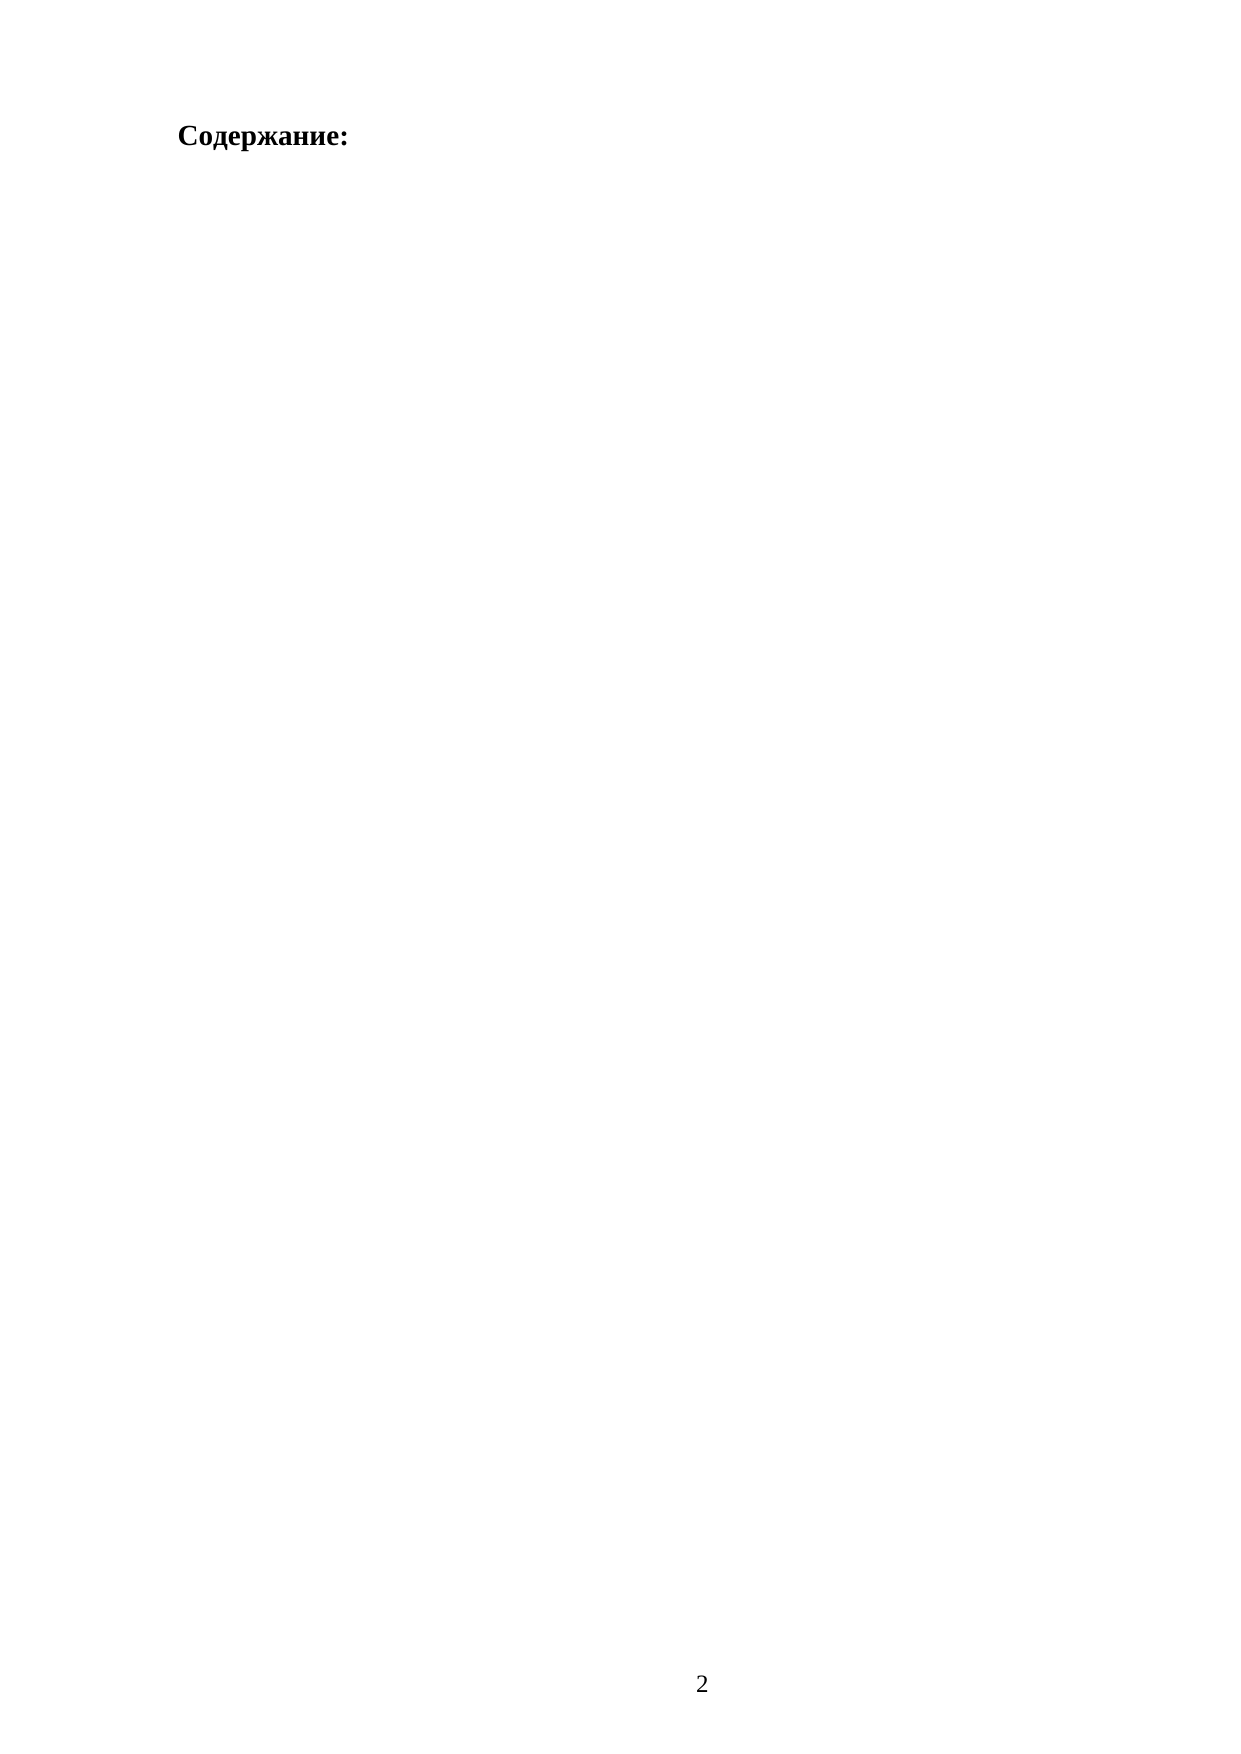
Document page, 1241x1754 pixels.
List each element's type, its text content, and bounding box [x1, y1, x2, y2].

text Содержание: [177, 118, 1152, 152]
